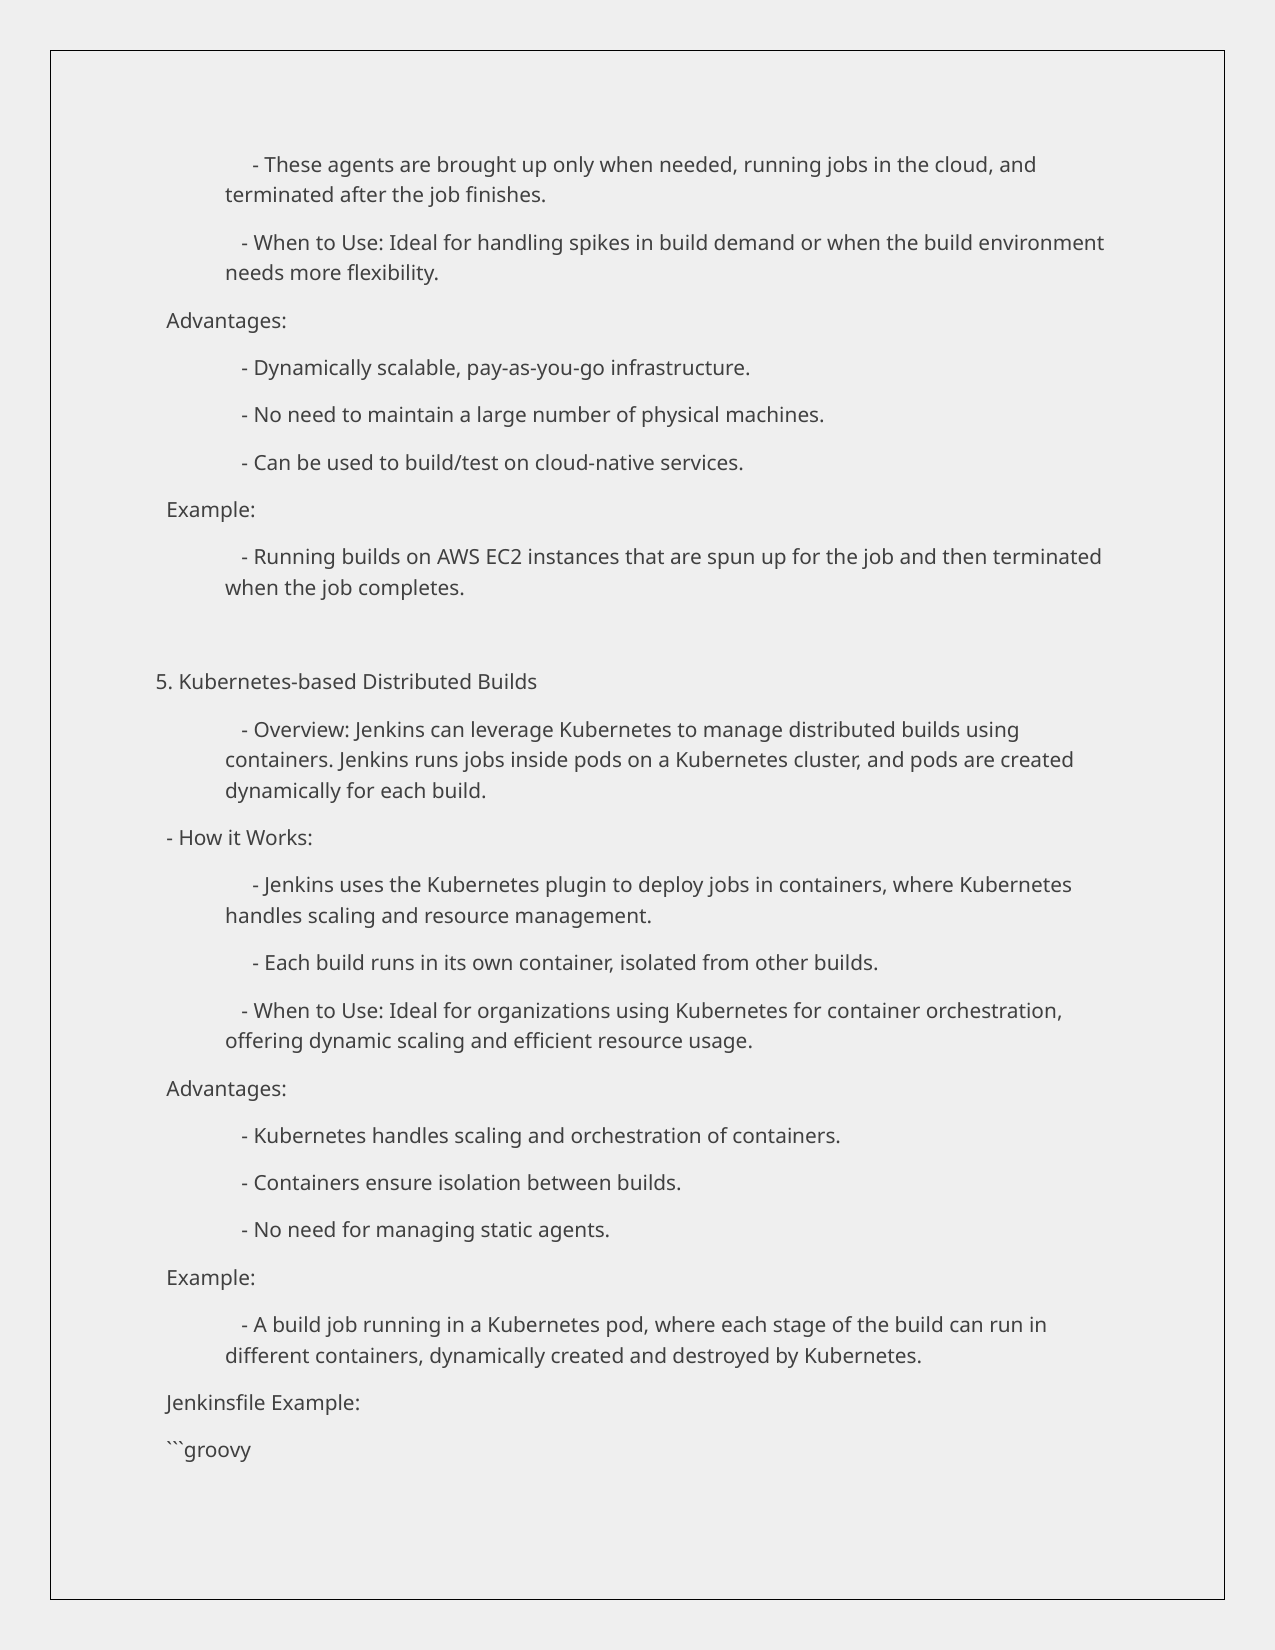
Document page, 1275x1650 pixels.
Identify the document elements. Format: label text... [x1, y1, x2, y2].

text - Can be used to build/test on cloud-native services. [225, 448, 1125, 476]
text Example: [150, 495, 1125, 523]
text - Kubernetes handles scaling and orchestration of containers. [225, 1121, 1125, 1149]
text - Overview: Jenkins can leverage Kubernetes to manage distributed builds using containers. Jenkins runs jobs inside pods on a Kubernetes cluster, and pods are created dynamically for each build. [225, 715, 1125, 804]
text - Jenkins uses the Kubernetes plugin to deploy jobs in containers, where Kubernetes handles scaling and resource management. [225, 871, 1125, 930]
text - When to Use: Ideal for organizations using Kubernetes for container orchestration, offering dynamic scaling and efficient resource usage. [225, 996, 1125, 1055]
text - A build job running in a Kubernetes pod, where each stage of the build can run in different containers, dynamically created and destroyed by Kubernetes. [225, 1310, 1125, 1369]
text - Running builds on AWS EC2 instances that are spun up for the job and then terminated when the job completes. [225, 542, 1125, 601]
text Jenkinsfile Example: [150, 1388, 1125, 1417]
text ```groovy [150, 1435, 1125, 1464]
text - Each build runs in its own container, isolated from other builds. [225, 948, 1125, 977]
text - When to Use: Ideal for handling spikes in build demand or when the build environment needs more flexibility. [225, 228, 1125, 287]
text Advantages: [150, 1074, 1125, 1102]
text - No need for managing static agents. [225, 1216, 1125, 1244]
text 5. Kubernetes-based Distributed Builds [150, 667, 1125, 696]
text - These agents are brought up only when needed, running jobs in the cloud, and terminated after the job finishes. [225, 150, 1125, 209]
text - No need to maintain a large number of physical machines. [225, 400, 1125, 429]
text - Dynamically scalable, pay-as-you-go infrastructure. [225, 353, 1125, 382]
text Example: [150, 1263, 1125, 1291]
text - Containers ensure isolation between builds. [225, 1168, 1125, 1197]
text - How it Works: [150, 823, 1125, 852]
text Advantages: [150, 306, 1125, 334]
